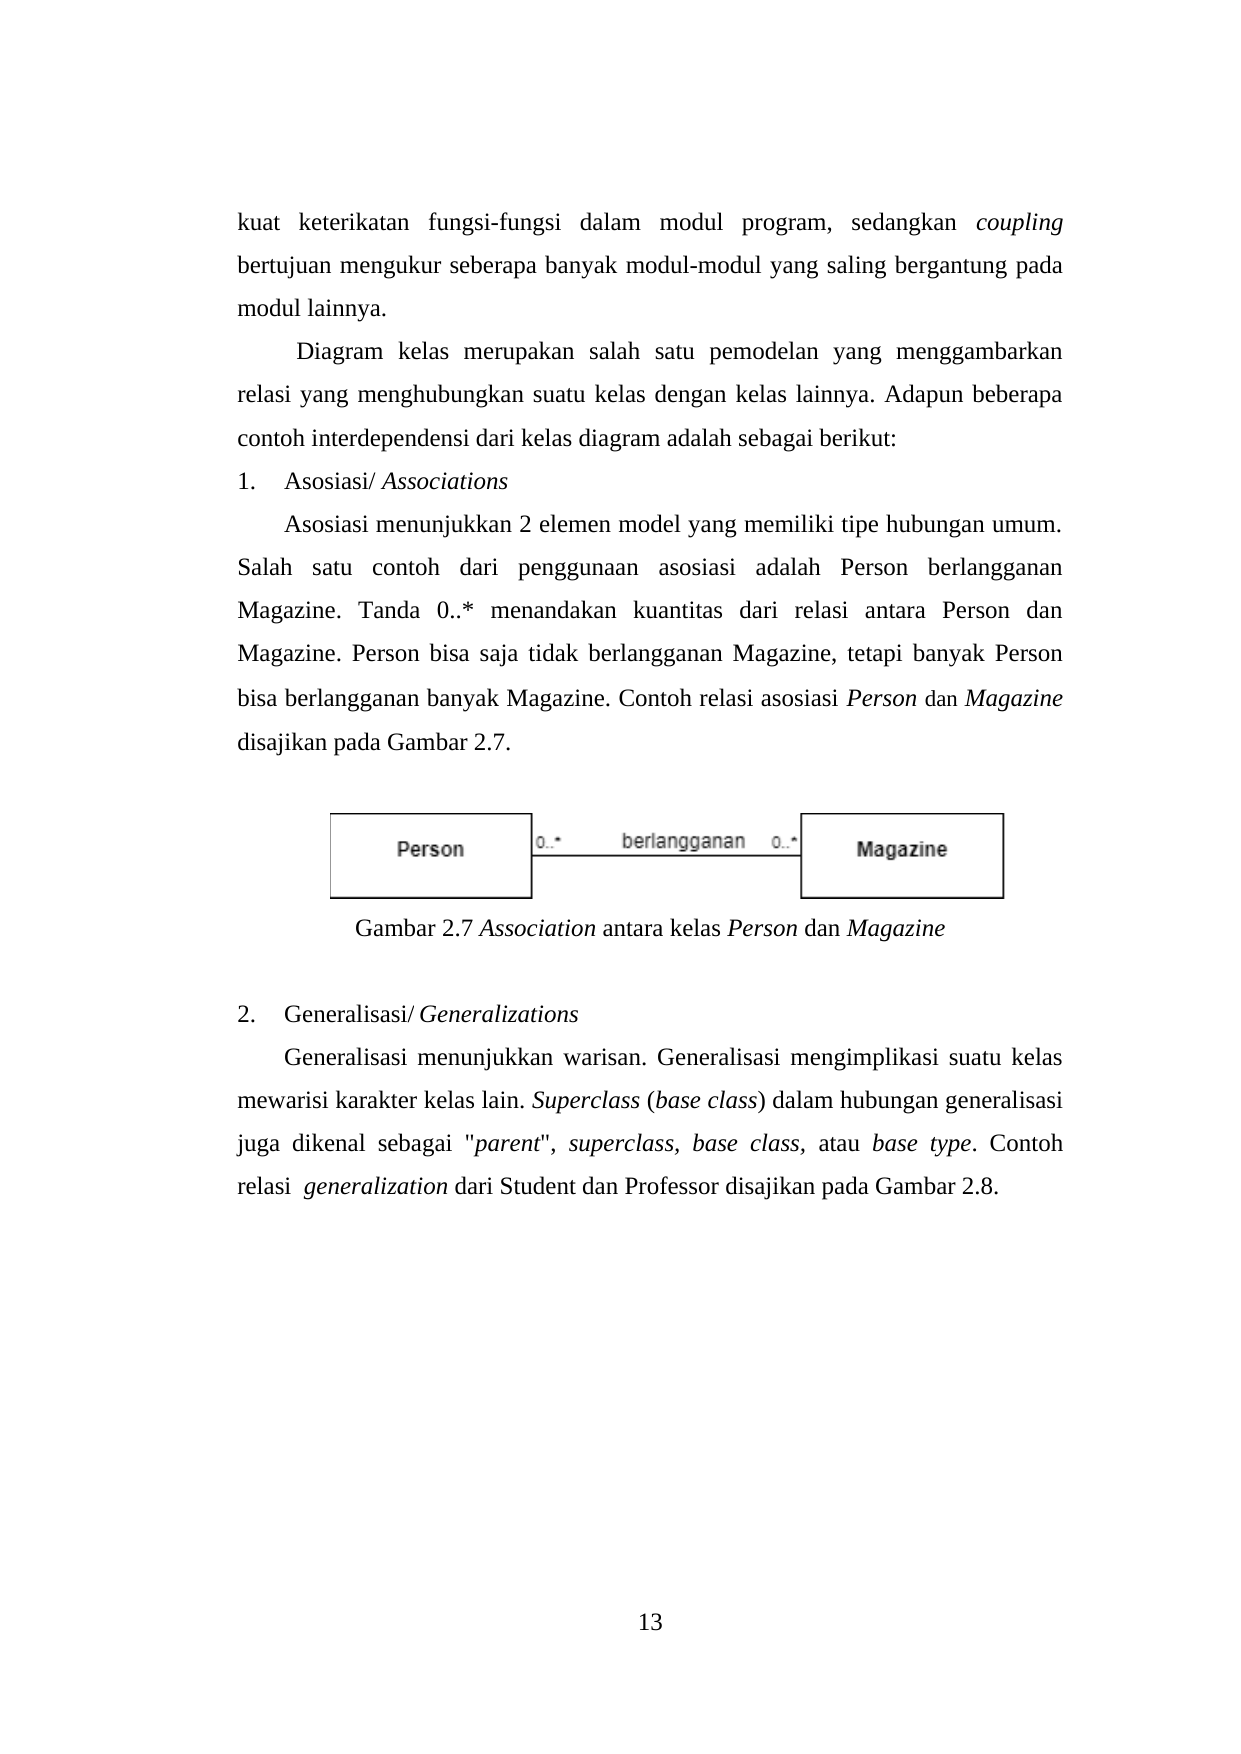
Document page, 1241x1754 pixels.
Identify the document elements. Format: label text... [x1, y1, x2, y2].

text Diagram kelas merupakan salah satu pemodelan yang menggambarkan relasi yang menghubungkan suatu kelas dengan kelas lainnya. Adapun beberapa contoh interdependensi dari kelas diagram adalah sebagai berikut: [237, 336, 1063, 451]
list Asosiasi/ Associations [0, 466, 1063, 494]
text Gambar 2.7 Association antara kelas Person dan Magazine [237, 913, 1063, 941]
picture [330, 813, 1018, 899]
text Generalisasi menunjukkan warisan. Generalisasi mengimplikasi suatu kelas mewarisi karakter kelas lain. Superclass (base class) dalam hubungan generalisasi juga dikenal sebagai "parent", superclass, base class, atau base type. Contoh relasi generalization dari Student dan Professor disajikan pada Gambar 2.8. [237, 1042, 1063, 1200]
text Asosiasi menunjukkan 2 elemen model yang memiliki tipe hubungan umum. Salah satu contoh dari penggunaan asosiasi adalah Person berlangganan Magazine. Tanda 0..* menandakan kuantitas dari relasi antara Person dan Magazine. Person bisa saja tidak berlangganan Magazine, tetapi banyak Person bisa berlangganan banyak Magazine. Contoh relasi asosiasi Person dan Magazine disajikan pada Gambar 2.7. [237, 509, 1063, 756]
list Generalisasi/ Generalizations [0, 999, 1063, 1028]
